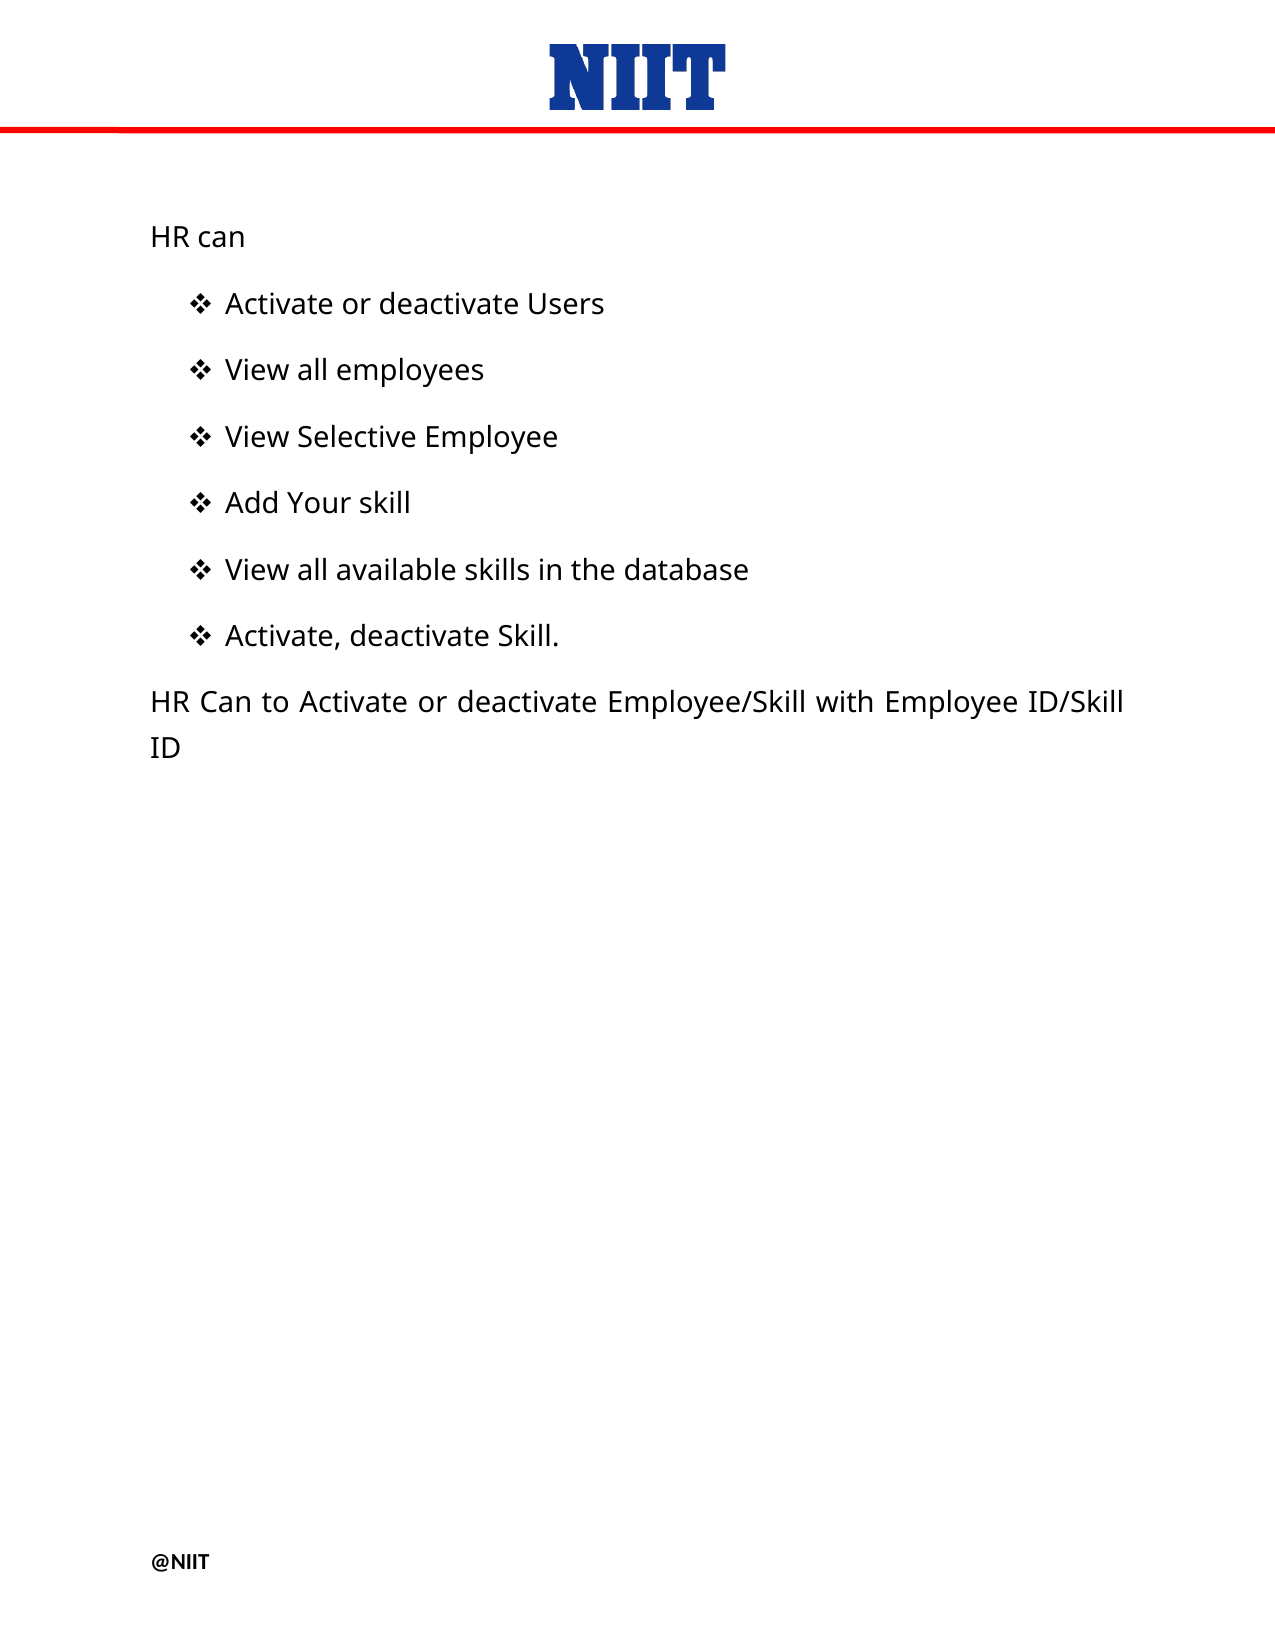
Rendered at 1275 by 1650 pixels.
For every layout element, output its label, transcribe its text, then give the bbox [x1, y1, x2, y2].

text HR can [150, 216, 1125, 256]
list Activate or deactivate Users [187, 283, 1125, 323]
list View all available skills in the database [187, 549, 1125, 588]
list Activate, deactivate Skill. [187, 615, 1125, 655]
list View all employees [187, 349, 1125, 389]
list View Selective Employee [187, 416, 1125, 456]
list Add Your skill [187, 482, 1125, 522]
picture [549, 44, 726, 110]
text HR Can to Activate or deactivate Employee/Skill with Employee ID/Skill ID [150, 682, 1125, 767]
